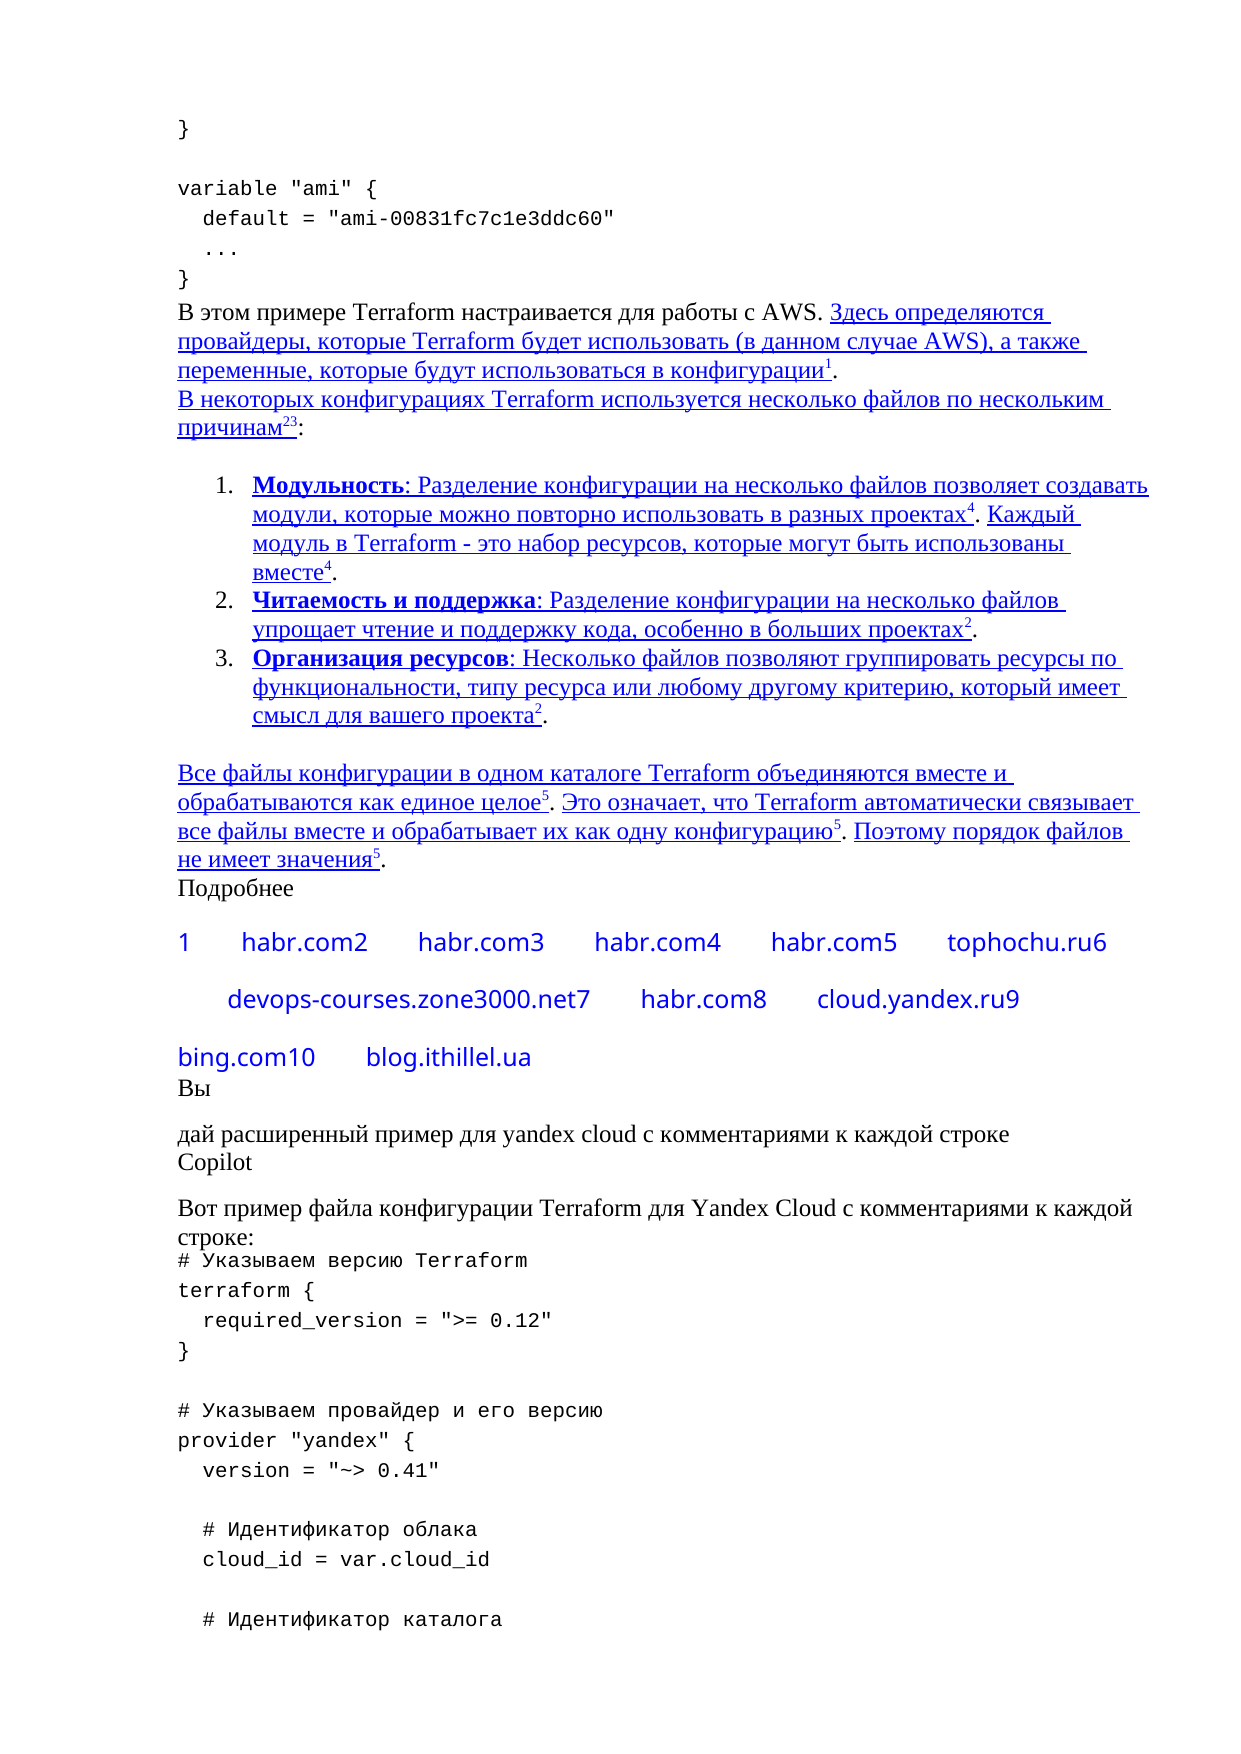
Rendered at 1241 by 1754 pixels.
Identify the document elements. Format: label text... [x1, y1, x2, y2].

text Все файлы конфигурации в одном каталоге Terraform объединяются вместе и обрабатываются как единое целое5. Это означает, что Terraform автоматически связывает все файлы вместе и обрабатывает их как одну конфигурацию5. Поэтому порядок файлов не имеет значения5. [177, 758, 1152, 873]
text Вот пример файла конфигурации Terraform для Yandex Cloud с комментариями к каждой строке: [177, 1193, 1152, 1250]
list Организация ресурсов: Несколько файлов позволяют группировать ресурсы по функциональности, типу ресурса или любому другому критерию, который имеет смысл для вашего проекта2. [215, 643, 1152, 729]
text # Указываем провайдер и его версию [177, 1400, 1152, 1423]
text # Идентификатор облака [177, 1519, 1152, 1543]
list Читаемость и поддержка: Разделение конфигурации на несколько файлов упрощает чтение и поддержку кода, особенно в больших проектах2. [215, 585, 1152, 643]
text # Идентификатор каталога [177, 1609, 1152, 1633]
text } [177, 268, 1152, 291]
text provider "yandex" { [177, 1430, 1152, 1453]
text variable "ami" { [177, 178, 1152, 202]
text required_version = ">= 0.12" [177, 1310, 1152, 1334]
text Copilot [177, 1147, 1152, 1176]
text В этом примере Terraform настраивается для работы с AWS. Здесь определяются провайдеры, которые Terraform будет использовать (в данном случае AWS), а также переменные, которые будут использоваться в конфигурации1. [177, 297, 1152, 384]
text } [177, 118, 1152, 142]
text дай расширенный пример для yandex cloud с комментариями к каждой строке [177, 1119, 1152, 1147]
text Подробнее [177, 873, 1152, 902]
text version = "~> 0.41" [177, 1460, 1152, 1483]
text } [177, 1340, 1152, 1364]
text ... [177, 238, 1152, 261]
text terraform { [177, 1280, 1152, 1304]
text В некоторых конфигурациях Terraform используется несколько файлов по нескольким причинам23: [177, 384, 1152, 441]
text # Указываем версию Terraform [177, 1250, 1152, 1274]
text cloud_id = var.cloud_id [177, 1549, 1152, 1573]
text 1habr.com2habr.com3habr.com4habr.com5tophochu.ru6devops-courses.zone3000.net7habr.com8cloud.yandex.ru9bing.com10blog.ithillel.ua [177, 902, 1152, 1073]
text default = "ami-00831fc7c1e3ddc60" [177, 208, 1152, 231]
list Модульность: Разделение конфигурации на несколько файлов позволяет создавать модули, которые можно повторно использовать в разных проектах4. Каждый модуль в Terraform - это набор ресурсов, которые могут быть использованы вместе4. [215, 470, 1152, 585]
text Вы [177, 1073, 1152, 1102]
